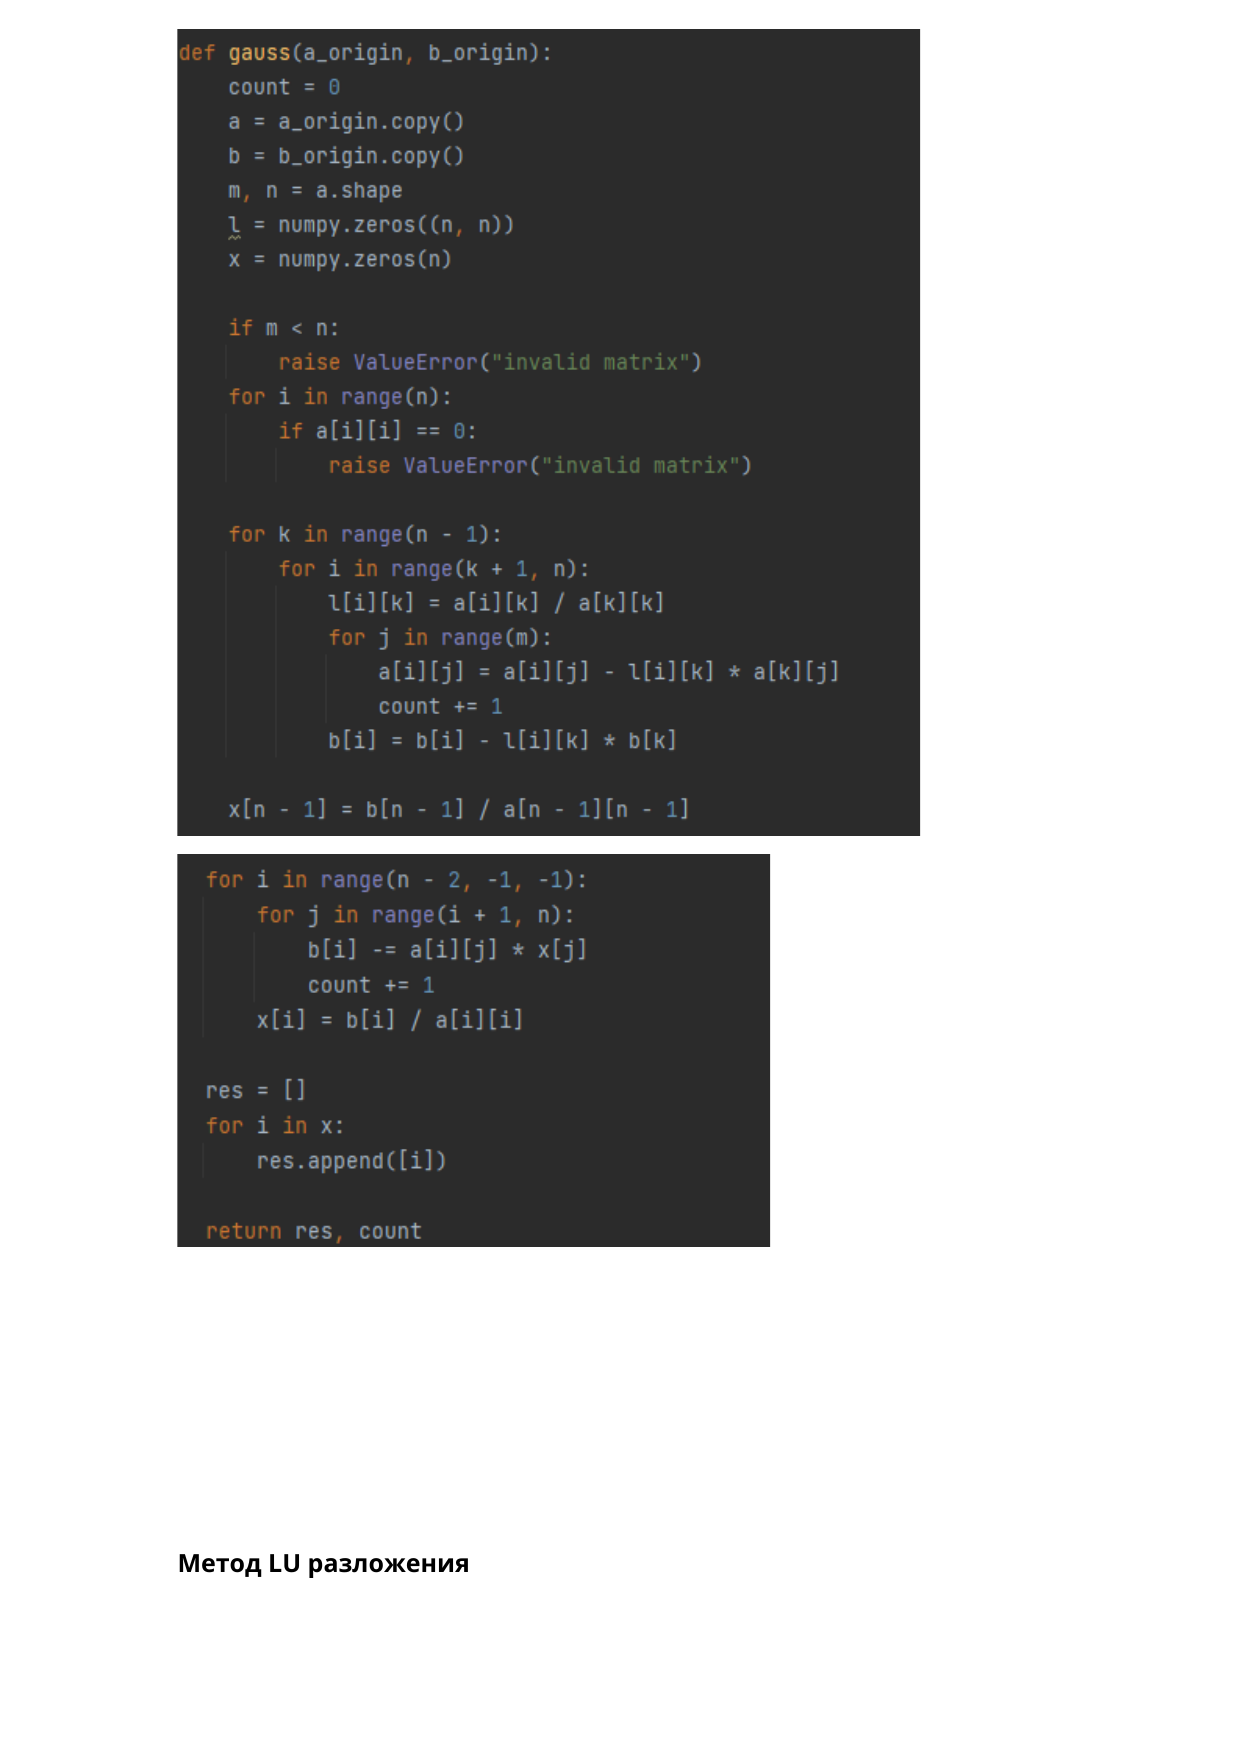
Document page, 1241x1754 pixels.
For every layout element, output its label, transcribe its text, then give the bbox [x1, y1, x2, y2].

text Метод LU разложения [177, 1545, 1152, 1579]
picture [177, 854, 771, 1247]
picture [177, 29, 921, 836]
